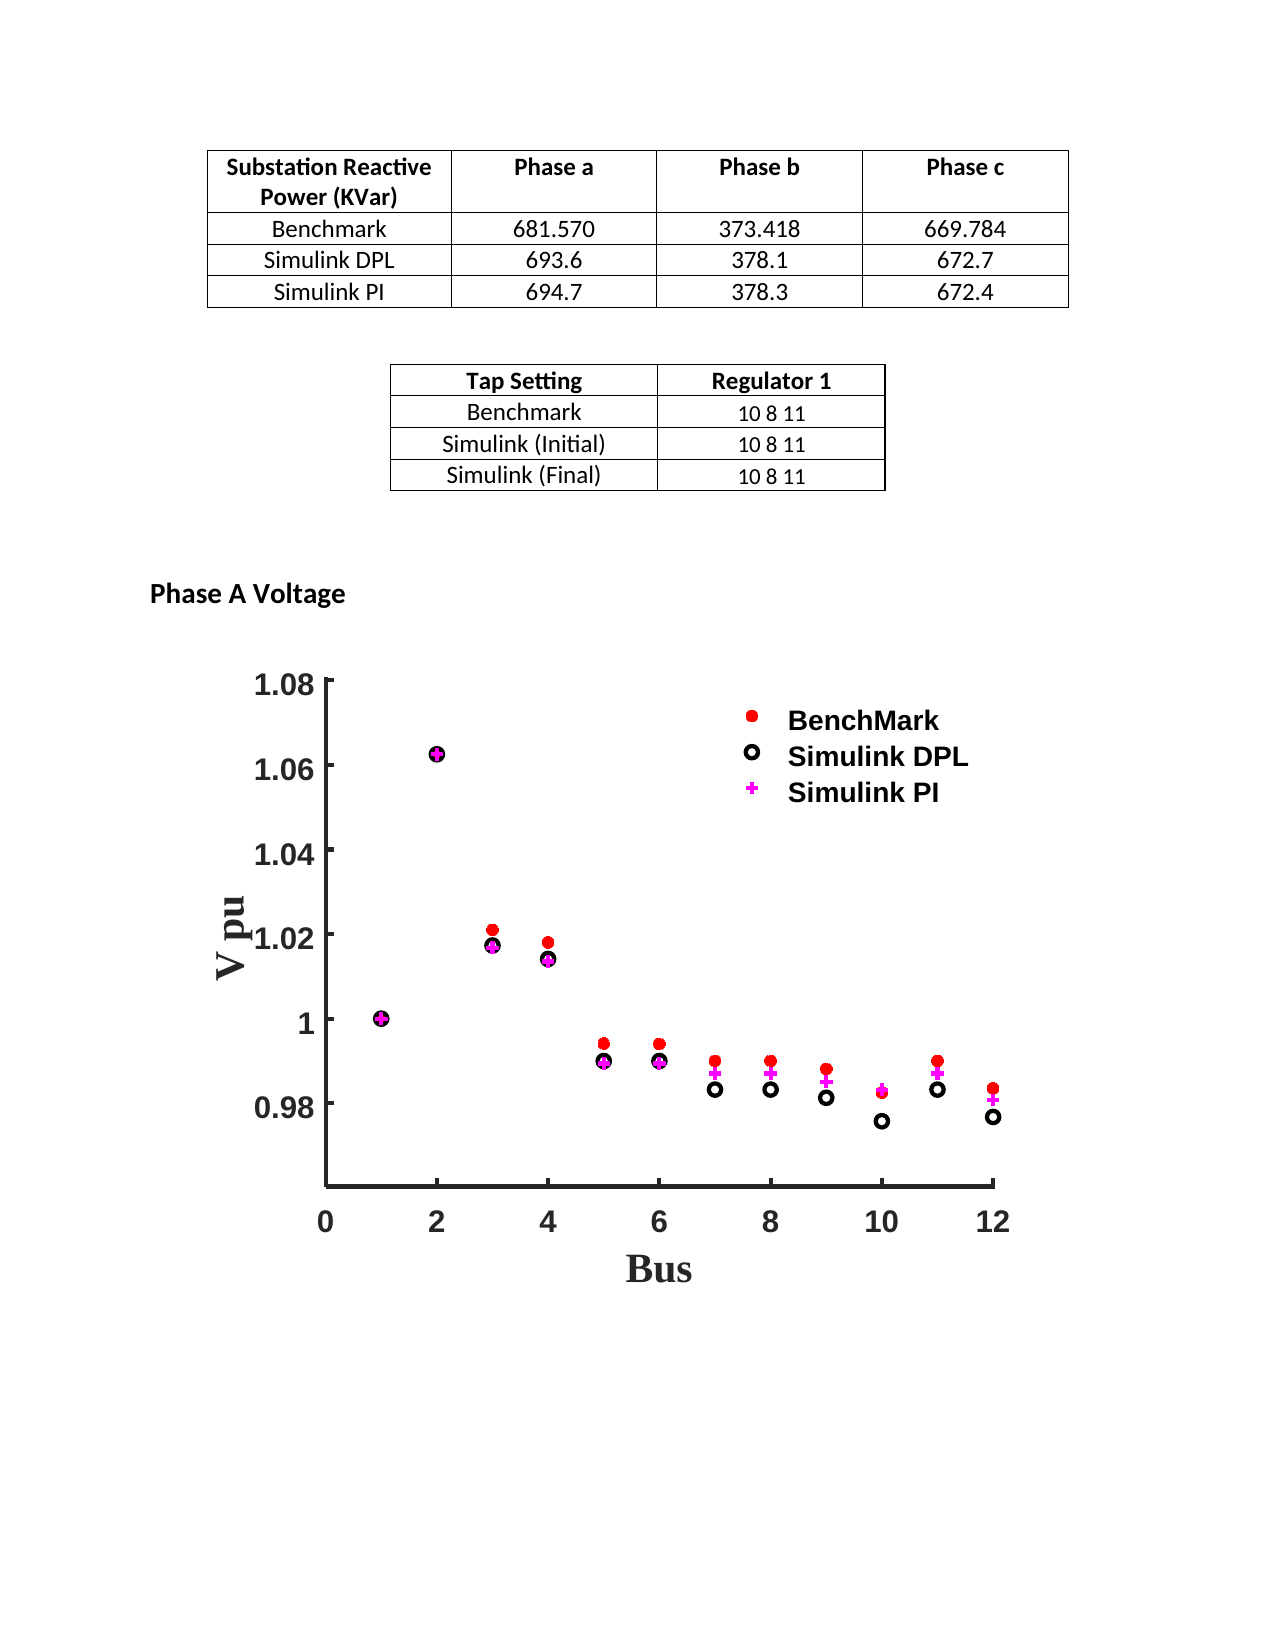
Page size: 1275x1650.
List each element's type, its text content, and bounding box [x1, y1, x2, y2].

table_header Phase a [452, 151, 656, 212]
table_cell 669.784 [863, 213, 1068, 244]
text Phase A Voltage [150, 575, 1125, 611]
table_cell 681.570 [452, 213, 656, 244]
table_cell Simulink (Initial) [391, 428, 657, 458]
table_header Regulator 1 [658, 365, 884, 395]
table_cell 693.6 [452, 245, 656, 275]
table_header Phase b [657, 151, 862, 212]
table_cell Simulink DPL [208, 245, 451, 275]
table_cell Simulink PI [208, 276, 451, 307]
table_header Phase c [863, 151, 1068, 212]
table_cell Simulink (Final) [391, 460, 657, 490]
table_cell 672.7 [863, 245, 1068, 275]
table_cell 378.1 [657, 245, 862, 275]
table_cell 672.4 [863, 276, 1068, 307]
table_cell 10 8 11 [658, 396, 884, 427]
table_cell Benchmark [208, 213, 451, 244]
table_cell 373.418 [657, 213, 862, 244]
table_cell 10 8 11 [658, 428, 884, 458]
table_header Substation Reactive Power (KVar) [208, 151, 451, 212]
table_cell 10 8 11 [658, 460, 884, 490]
table_cell 378.3 [657, 276, 862, 307]
table_cell 694.7 [452, 276, 656, 307]
table_header Tap Setting [391, 365, 657, 395]
table_cell Benchmark [391, 396, 657, 427]
